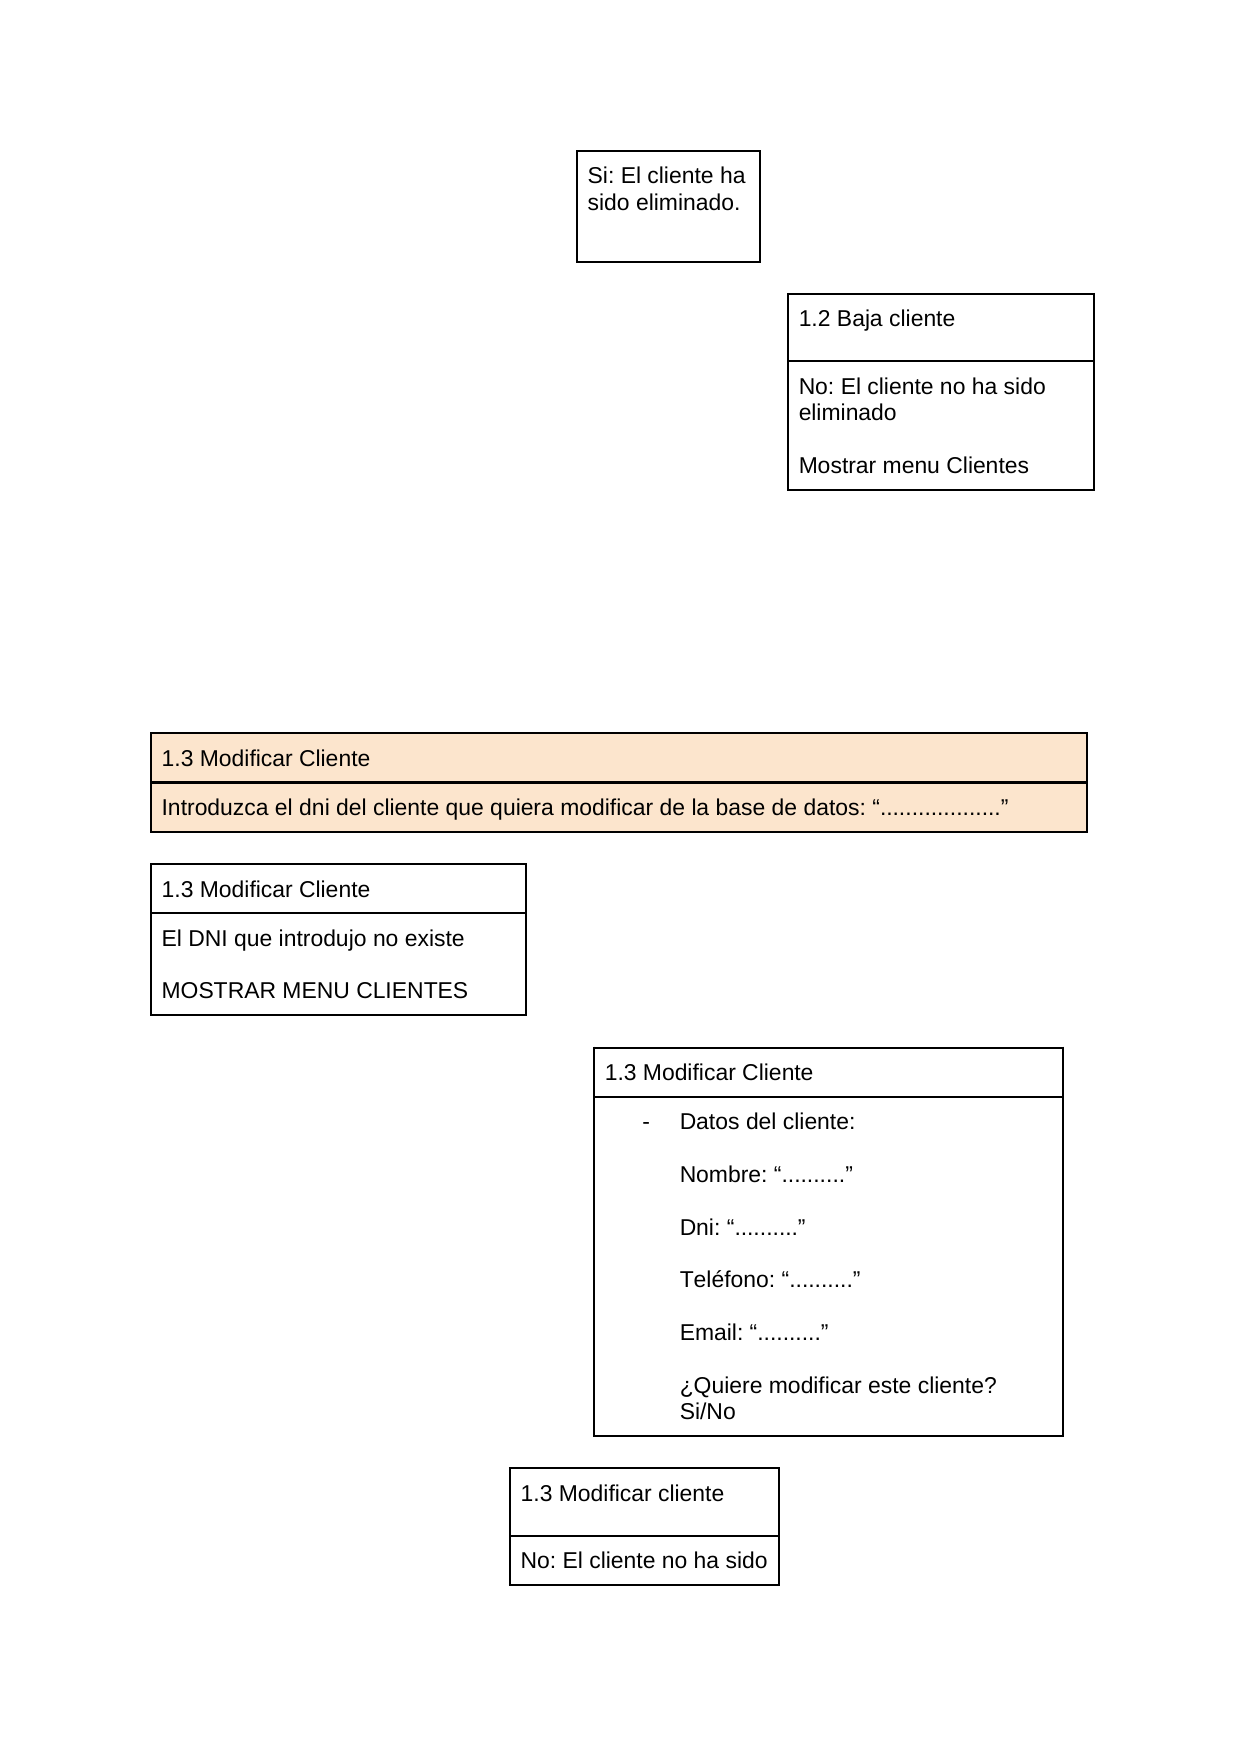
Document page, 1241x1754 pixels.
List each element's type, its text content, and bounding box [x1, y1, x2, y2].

table_cell El DNI que introdujo no existe MOSTRAR MENU CLIENTES [152, 914, 525, 1014]
table_header 1.2 Baja cliente [789, 295, 1093, 360]
table_cell Datos del cliente: Nombre: “..........” Dni: “..........” Teléfono: “..........” Email: “..........” ¿Quiere modificar este cliente? Si/No [595, 1098, 1062, 1435]
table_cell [511, 1537, 778, 1584]
table_header 1.3 Modificar Cliente [152, 734, 1086, 781]
table_cell No: El cliente no ha sido eliminado Mostrar menu Clientes [789, 362, 1093, 488]
table_cell Introduzca el dni del cliente que quiera modificar de la base de datos: “...................” [152, 784, 1086, 831]
table_header 1.3 Modificar Cliente [595, 1049, 1062, 1096]
table_header 1.3 Modificar cliente [511, 1469, 778, 1534]
table_cell Si: El cliente ha sido eliminado. [578, 152, 759, 261]
table_header 1.3 Modificar Cliente [152, 865, 525, 912]
